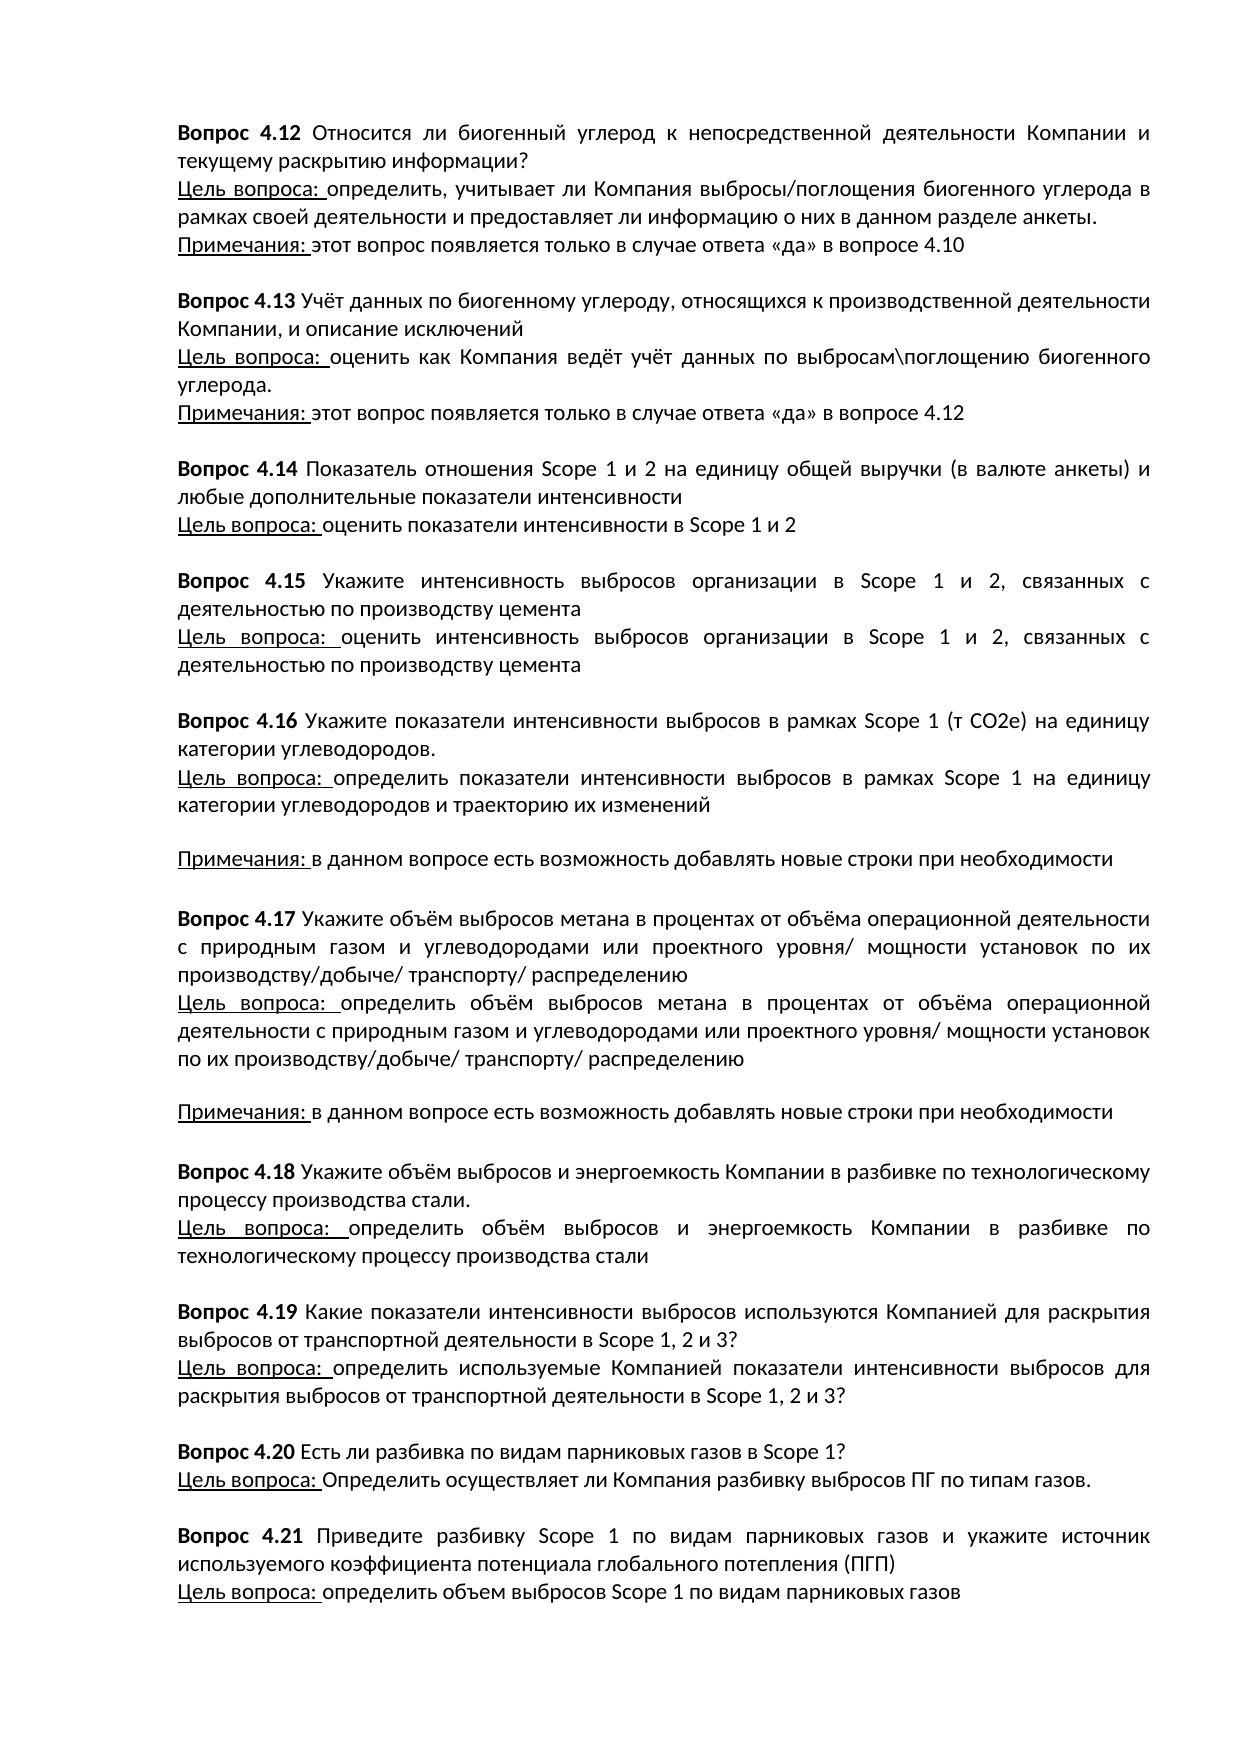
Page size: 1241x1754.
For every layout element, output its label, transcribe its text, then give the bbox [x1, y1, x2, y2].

text Примечания: этот вопрос появляется только в случае ответа «да» в вопросе 4.12 [177, 398, 1152, 426]
text Цель вопроса: Определить осуществляет ли Компания разбивку выбросов ПГ по типам газов. [177, 1465, 1152, 1493]
text Вопрос 4.16 Укажите показатели интенсивности выбросов в рамках Scope 1 (т CO2e) на единицу категории углеводородов. [177, 707, 1152, 763]
text Цель вопроса: определить объем выбросов Scope 1 по видам парниковых газов [177, 1577, 1152, 1606]
text Цель вопроса: оценить как Компания ведёт учёт данных по выбросам\поглощению биогенного углерода. [177, 342, 1152, 398]
text Вопрос 4.19 Какие показатели интенсивности выбросов используются Компанией для раскрытия выбросов от транспортной деятельности в Scope 1, 2 и 3? [177, 1297, 1152, 1353]
text Примечания: в данном вопросе есть возможность добавлять новые строки при необходимости [177, 1097, 1152, 1125]
text Вопрос 4.14 Показатель отношения Scope 1 и 2 на единицу общей выручки (в валюте анкеты) и любые дополнительные показатели интенсивности [177, 454, 1152, 510]
text Вопрос 4.15 Укажите интенсивность выбросов организации в Scope 1 и 2, связанных с деятельностью по производству цемента [177, 566, 1152, 622]
text Цель вопроса: определить объём выбросов и энергоемкость Компании в разбивке по технологическому процессу производства стали [177, 1213, 1152, 1269]
text Цель вопроса: определить объём выбросов метана в процентах от объёма операционной деятельности с природным газом и углеводородами или проектного уровня/ мощности установок по их производству/добыче/ транспорту/ распределению [177, 988, 1152, 1072]
text Вопрос 4.17 Укажите объём выбросов метана в процентах от объёма операционной деятельности с природным газом и углеводородами или проектного уровня/ мощности установок по их производству/добыче/ транспорту/ распределению [177, 904, 1152, 988]
text Вопрос 4.21 Приведите разбивку Scope 1 по видам парниковых газов и укажите источник используемого коэффициента потенциала глобального потепления (ПГП) [177, 1521, 1152, 1577]
text Вопрос 4.20 Есть ли разбивка по видам парниковых газов в Scope 1? [177, 1437, 1152, 1465]
text Цель вопроса: определить используемые Компанией показатели интенсивности выбросов для раскрытия выбросов от транспортной деятельности в Scope 1, 2 и 3? [177, 1353, 1152, 1409]
text Цель вопроса: определить, учитывает ли Компания выбросы/поглощения биогенного углерода в рамках своей деятельности и предоставляет ли информацию о них в данном разделе анкеты. [177, 174, 1152, 230]
text Цель вопроса: оценить интенсивность выбросов организации в Scope 1 и 2, связанных с деятельностью по производству цемента [177, 622, 1152, 678]
text Вопрос 4.18 Укажите объём выбросов и энергоемкость Компании в разбивке по технологическому процессу производства стали. [177, 1157, 1152, 1213]
text Цель вопроса: оценить показатели интенсивности в Scope 1 и 2 [177, 510, 1152, 538]
text Примечания: в данном вопросе есть возможность добавлять новые строки при необходимости [177, 844, 1152, 872]
text Вопрос 4.12 Относится ли биогенный углерод к непосредственной деятельности Компании и текущему раскрытию информации? [177, 118, 1152, 174]
text Примечания: этот вопрос появляется только в случае ответа «да» в вопросе 4.10 [177, 230, 1152, 258]
text Цель вопроса: определить показатели интенсивности выбросов в рамках Scope 1 на единицу категории углеводородов и траекторию их изменений [177, 763, 1152, 819]
text Вопрос 4.13 Учёт данных по биогенному углероду, относящихся к производственной деятельности Компании, и описание исключений [177, 286, 1152, 342]
